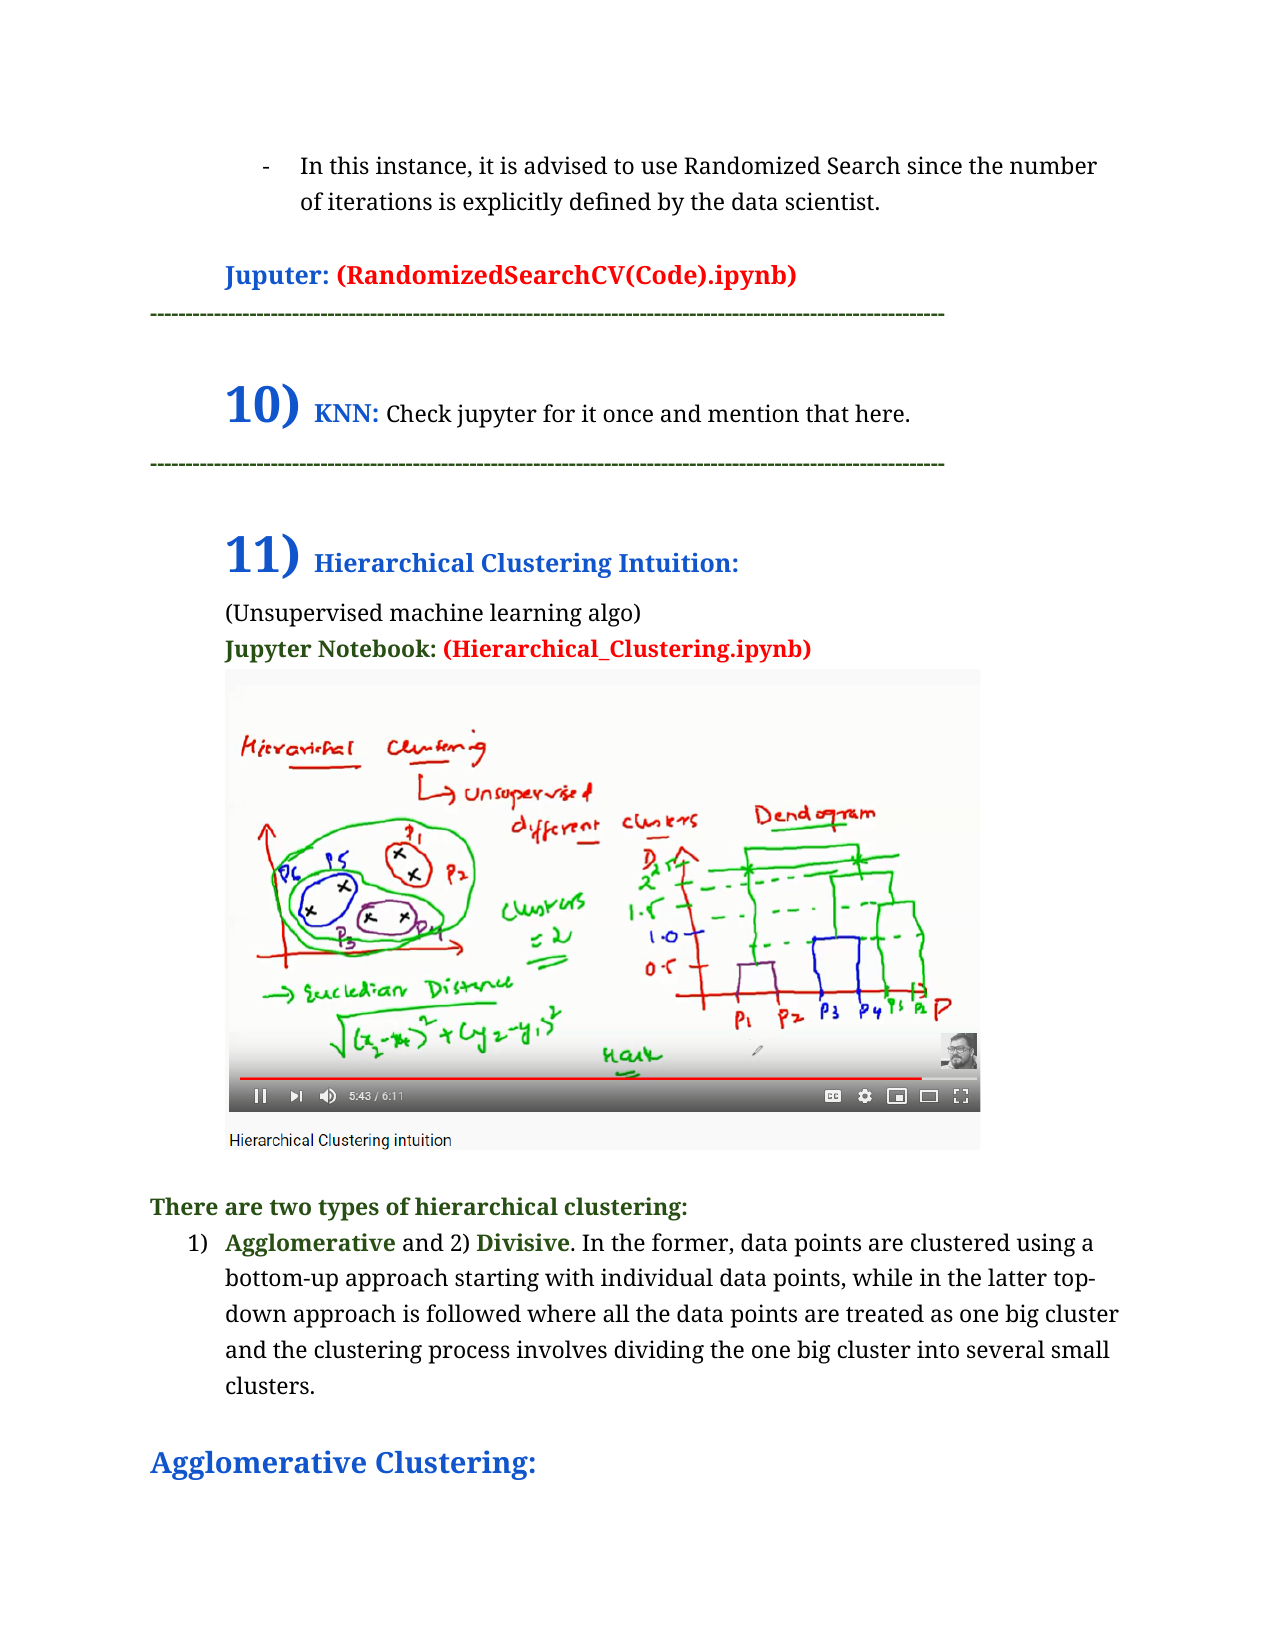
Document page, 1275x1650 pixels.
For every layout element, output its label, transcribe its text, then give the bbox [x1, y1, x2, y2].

list In this instance, it is advised to use Randomized Search since the number of iterations is explicitly defined by the data scientist. [262, 150, 1125, 217]
text (Unsupervised machine learning algo) [225, 597, 1125, 629]
text ---------------------------------------------------------------------------------------------------------------- [150, 297, 1125, 328]
text There are two types of hierarchical clustering: [150, 1191, 1125, 1222]
list Agglomerative and 2) Divisive. In the former, data points are clustered using a bottom-up approach starting with individual data points, while in the latter top-down approach is followed where all the data points are treated as one big cluster and the clustering process involves dividing the one big cluster into several small clusters. [187, 1226, 1125, 1401]
picture [225, 669, 981, 1150]
text Agglomerative Clustering: [150, 1442, 1125, 1482]
text Jupyter Notebook: (Hierarchical_Clustering.ipynb) [225, 633, 1125, 664]
text ---------------------------------------------------------------------------------------------------------------- [150, 447, 1125, 478]
text 11) Hierarchical Clustering Intuition: [225, 519, 1125, 587]
text 10) KNN: Check jupyter for it once and mention that here. [225, 369, 1125, 437]
text Juputer: (RandomizedSearchCV(Code).ipynb) [225, 258, 1125, 292]
